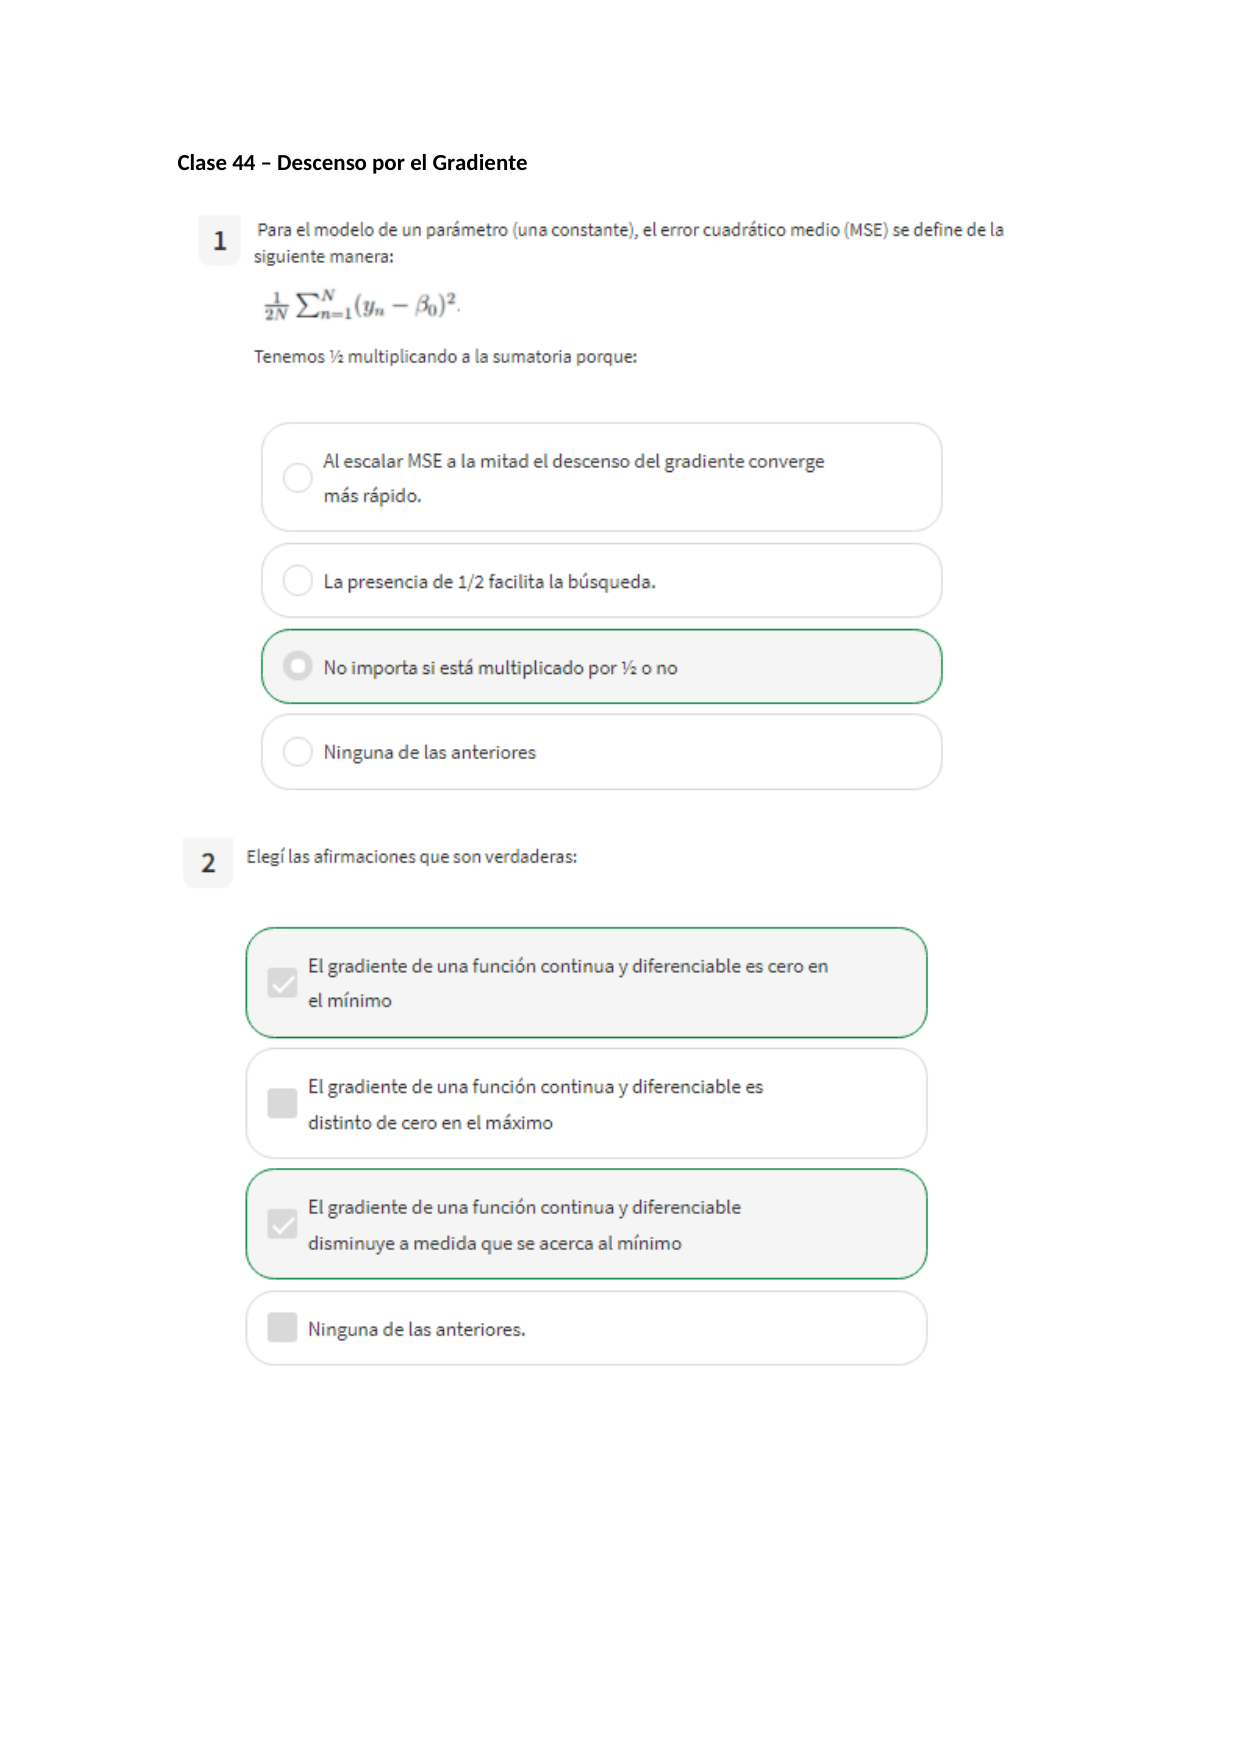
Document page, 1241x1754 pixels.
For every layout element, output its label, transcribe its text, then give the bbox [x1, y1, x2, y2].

picture [177, 824, 939, 1380]
text Clase 44 – Descenso por el Gradiente [177, 148, 1063, 176]
picture [177, 194, 1029, 806]
